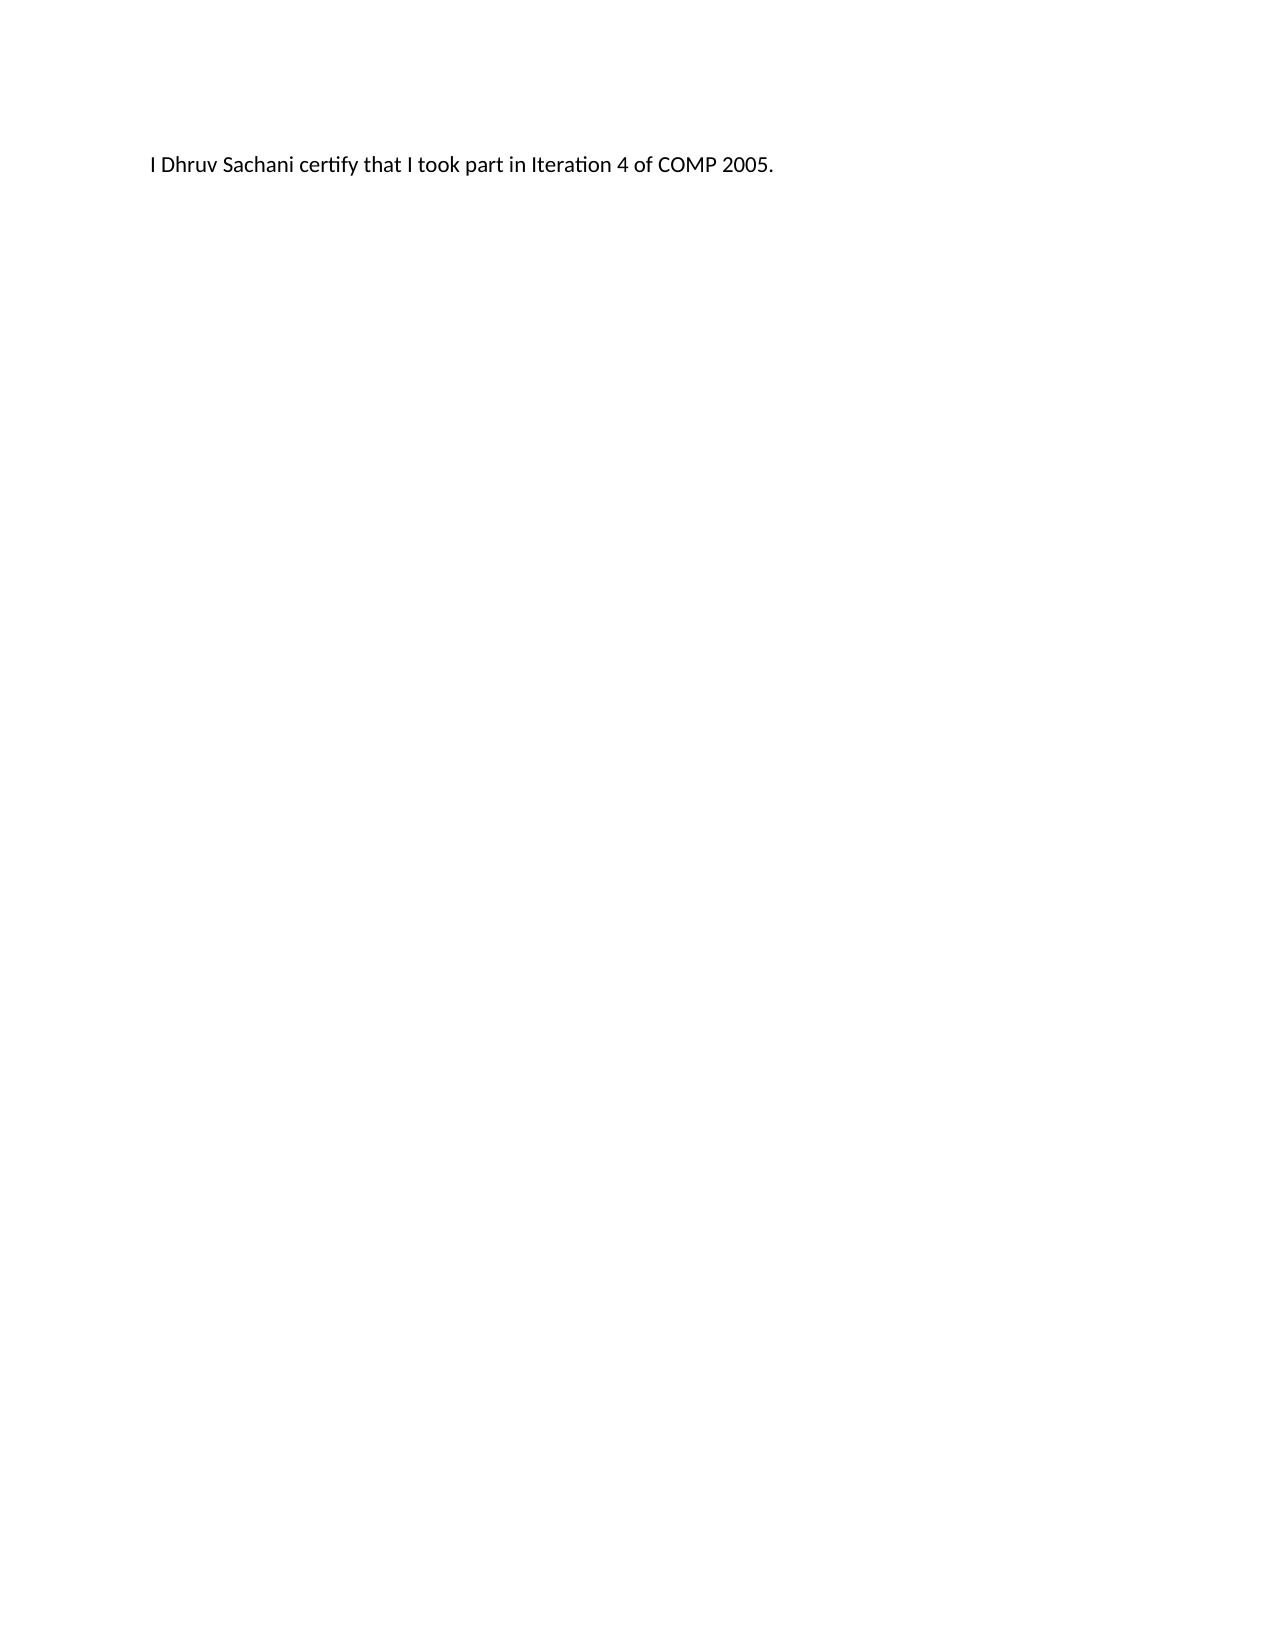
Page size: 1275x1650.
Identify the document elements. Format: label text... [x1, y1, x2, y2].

text I Dhruv Sachani certify that I took part in Iteration 4 of COMP 2005. [150, 150, 1125, 178]
